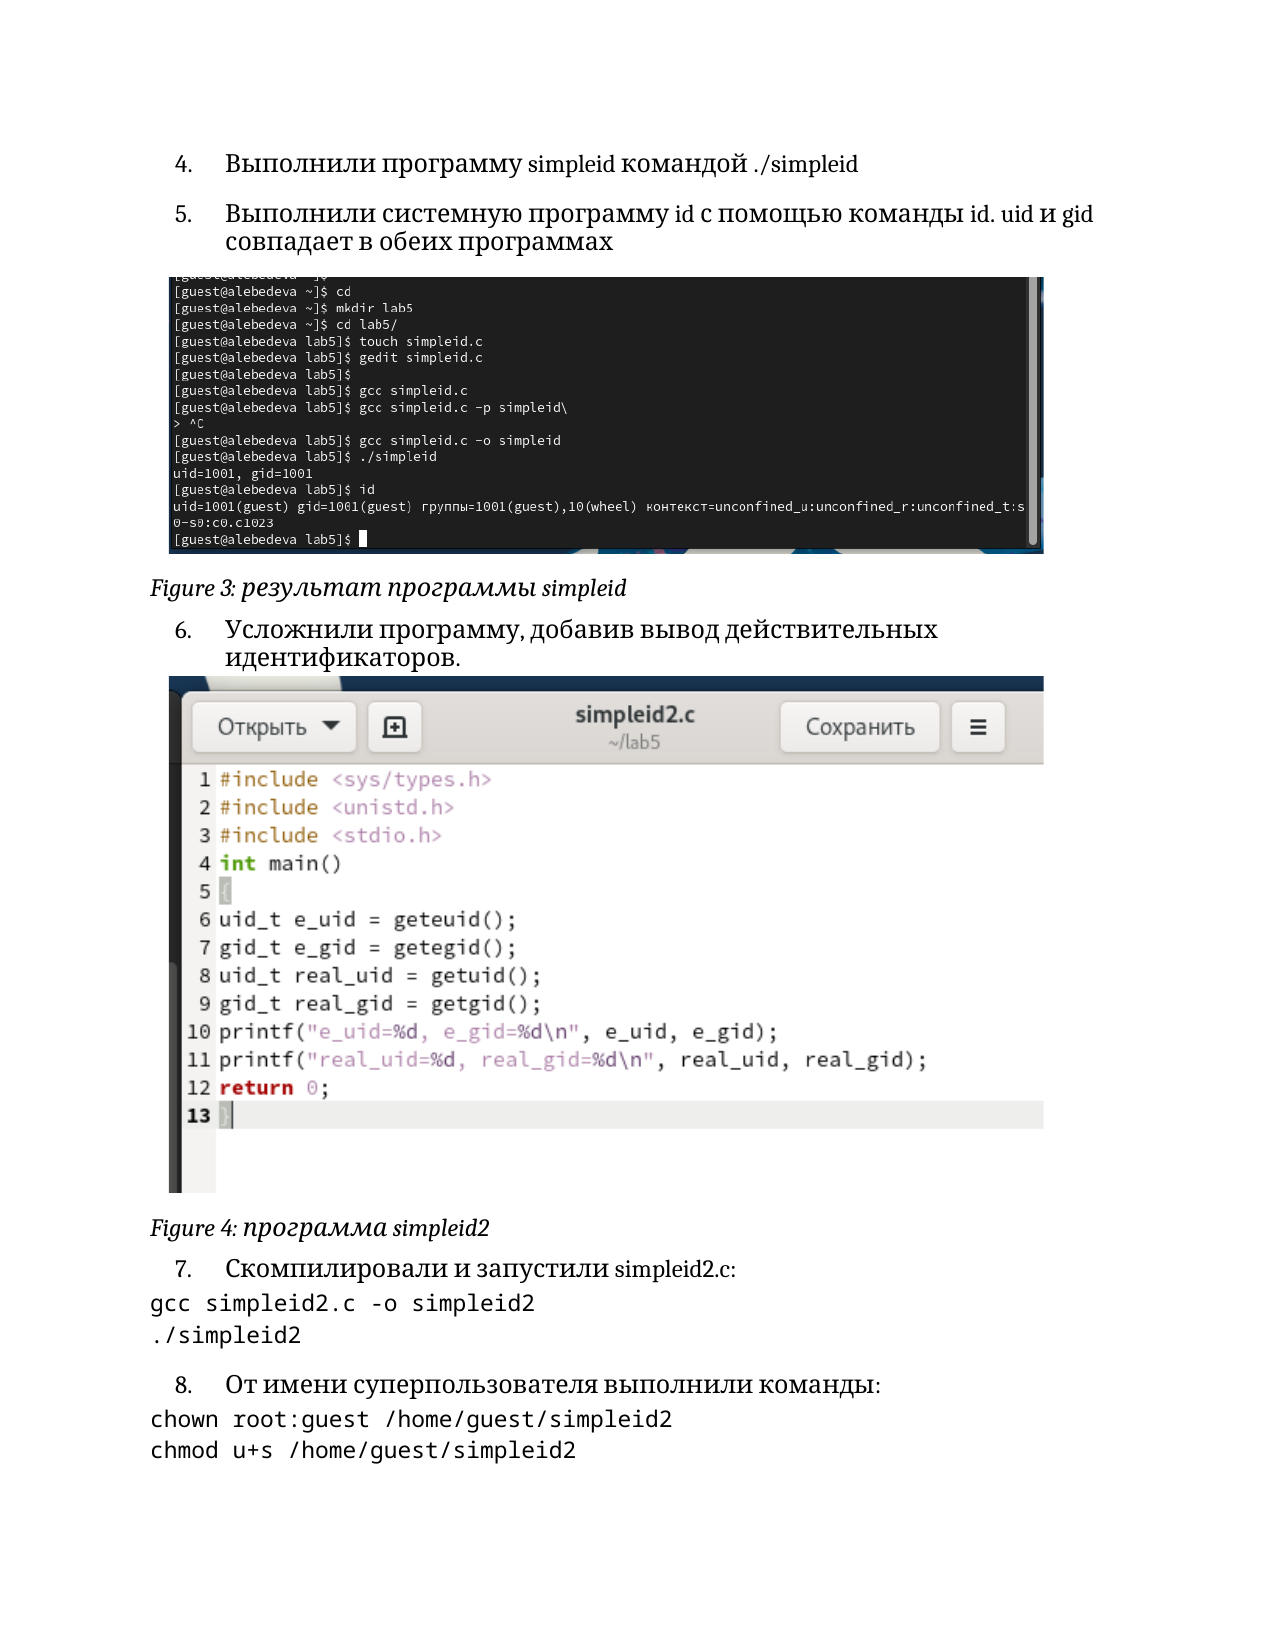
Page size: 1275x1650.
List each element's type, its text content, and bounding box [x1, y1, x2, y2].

list Выполнили программу simpleid командой ./simpleid [175, 150, 1125, 179]
list Скомпилировали и запустили simpleid2.c: [175, 1255, 1125, 1283]
text gcc simpleid2.c -o simpleid2 ./simpleid2 [150, 1287, 1125, 1350]
text Figure 4: программа simpleid2 [150, 1213, 1125, 1242]
list Выполнили системную программу id с помощью команды id. uid и gid совпадает в обеих программах [175, 199, 1125, 257]
text Figure 3: результат программы simpleid [150, 574, 1125, 603]
picture [168, 277, 1044, 554]
text chown root:guest /home/guest/simpleid2 chmod u+s /home/guest/simpleid2 [150, 1403, 1125, 1466]
list Усложнили программу, добавив вывод действительных идентификаторов. [175, 616, 1125, 673]
picture [168, 676, 1044, 1193]
list От имени суперпользователя выполнили команды: [175, 1371, 1125, 1399]
